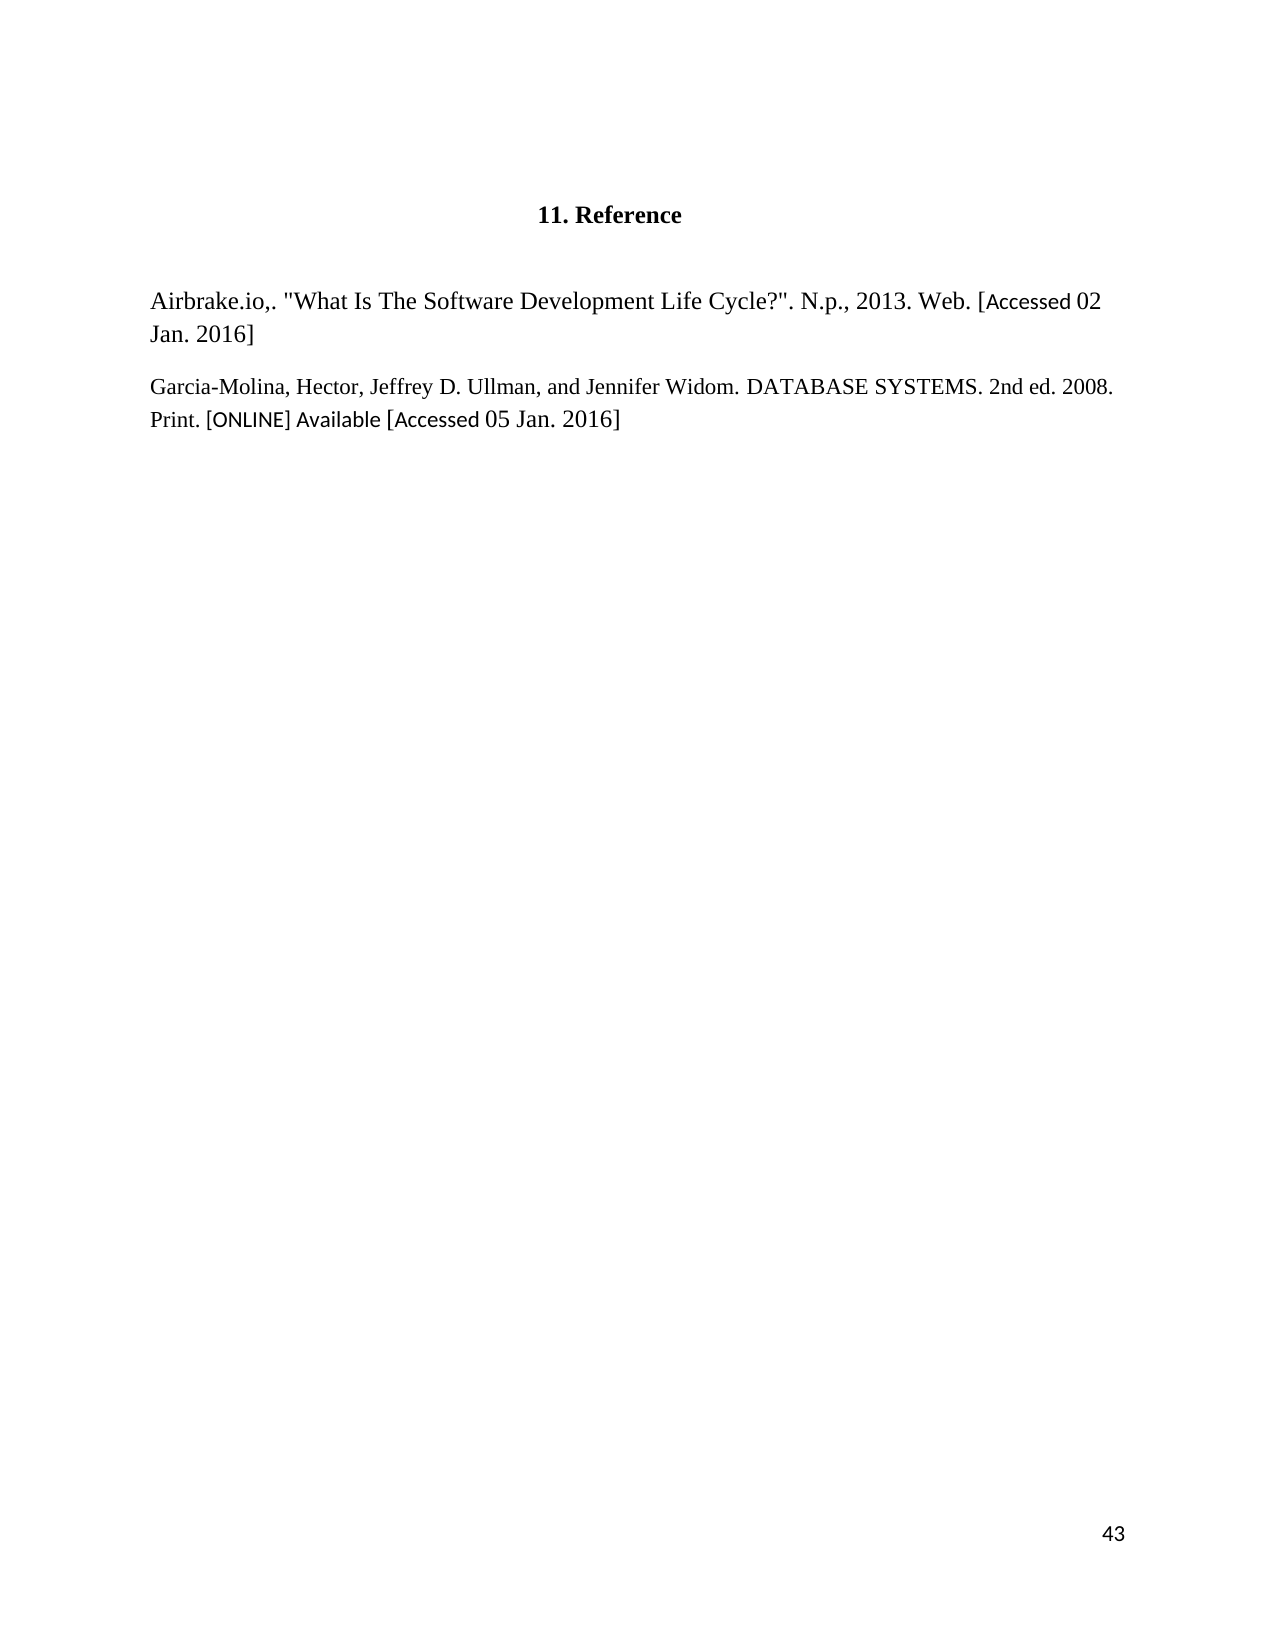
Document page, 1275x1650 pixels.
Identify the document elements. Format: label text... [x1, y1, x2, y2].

text Garcia-Molina, Hector, Jeffrey D. Ullman, and Jennifer Widom. DATABASE SYSTEMS. 2nd ed. 2008. Print. [ONLINE] Available [Accessed 05 Jan. 2016] [150, 373, 1125, 433]
subtitle 11. Reference [469, 200, 1125, 229]
text Airbrake.io,. "What Is The Software Development Life Cycle?". N.p., 2013. Web. [Accessed 02 Jan. 2016] [150, 286, 1125, 348]
